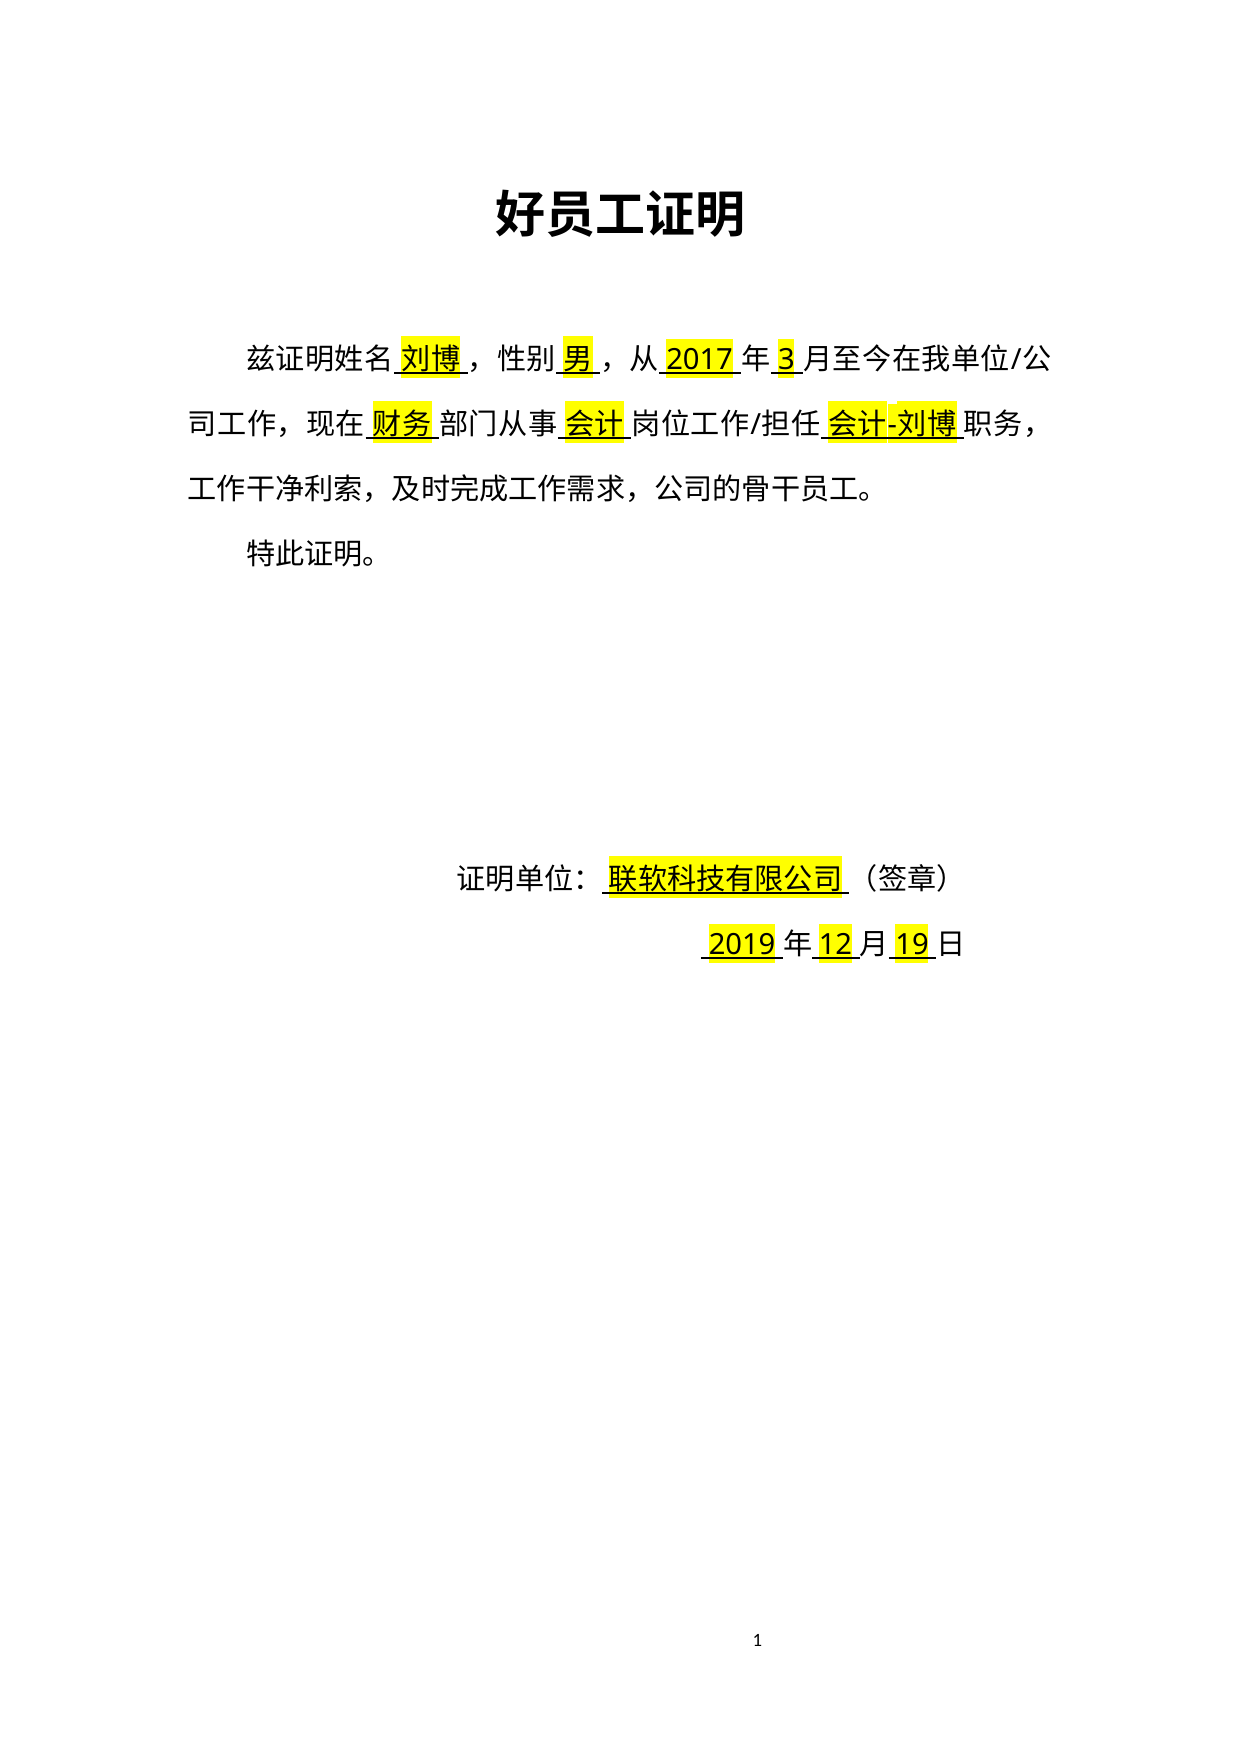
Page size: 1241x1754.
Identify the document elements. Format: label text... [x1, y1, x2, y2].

text 2019 年 12 月 19 日 [187, 909, 965, 974]
text 兹证明姓名 刘博 ，性别 男 ，从 2017 年 3 月至今在我单位/公司工作，现在 财务 部门从事 会计 岗位工作/担任 会计-刘博 职务，工作干净利索，及时完成工作需求，公司的骨干员工。 [187, 324, 1053, 519]
text 证明单位： 联软科技有限公司 （签章） [187, 844, 965, 909]
text 好员工证明 [187, 162, 1053, 259]
text 特此证明。 [187, 519, 1053, 584]
